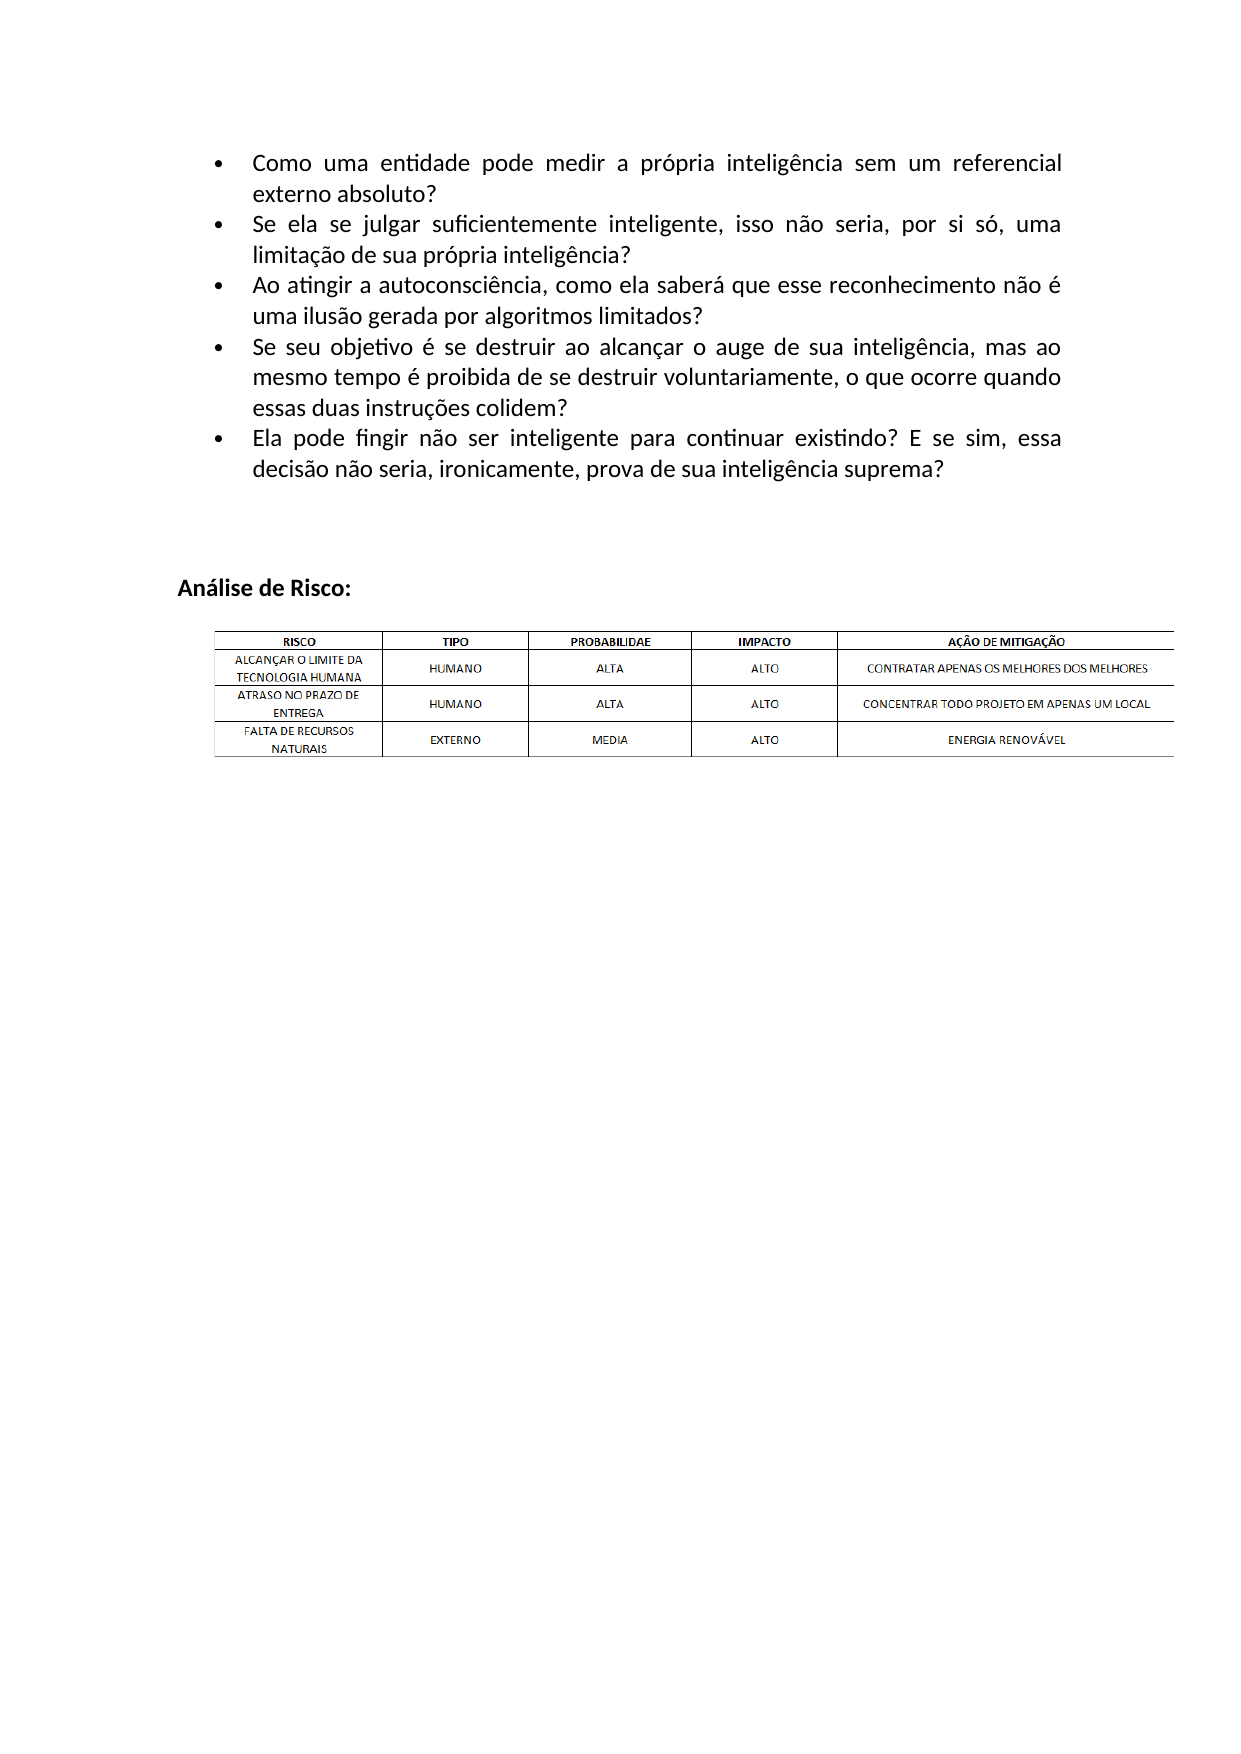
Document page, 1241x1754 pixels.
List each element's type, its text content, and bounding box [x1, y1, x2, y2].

picture [214, 631, 1174, 757]
list Como uma entidade pode medir a própria inteligência sem um referencial externo absoluto? [215, 148, 1063, 209]
list Ao atingir a autoconsciência, como ela saberá que esse reconhecimento não é uma ilusão gerada por algoritmos limitados? [215, 270, 1063, 331]
list Se seu objetivo é se destruir ao alcançar o auge de sua inteligência, mas ao mesmo tempo é proibida de se destruir voluntariamente, o que ocorre quando essas duas instruções colidem? [215, 331, 1063, 422]
text Análise de Risco: [177, 572, 1063, 603]
list Ela pode fingir não ser inteligente para continuar existindo? E se sim, essa decisão não seria, ironicamente, prova de sua inteligência suprema? [215, 422, 1063, 483]
list Se ela se julgar suficientemente inteligente, isso não seria, por si só, uma limitação de sua própria inteligência? [215, 209, 1063, 270]
